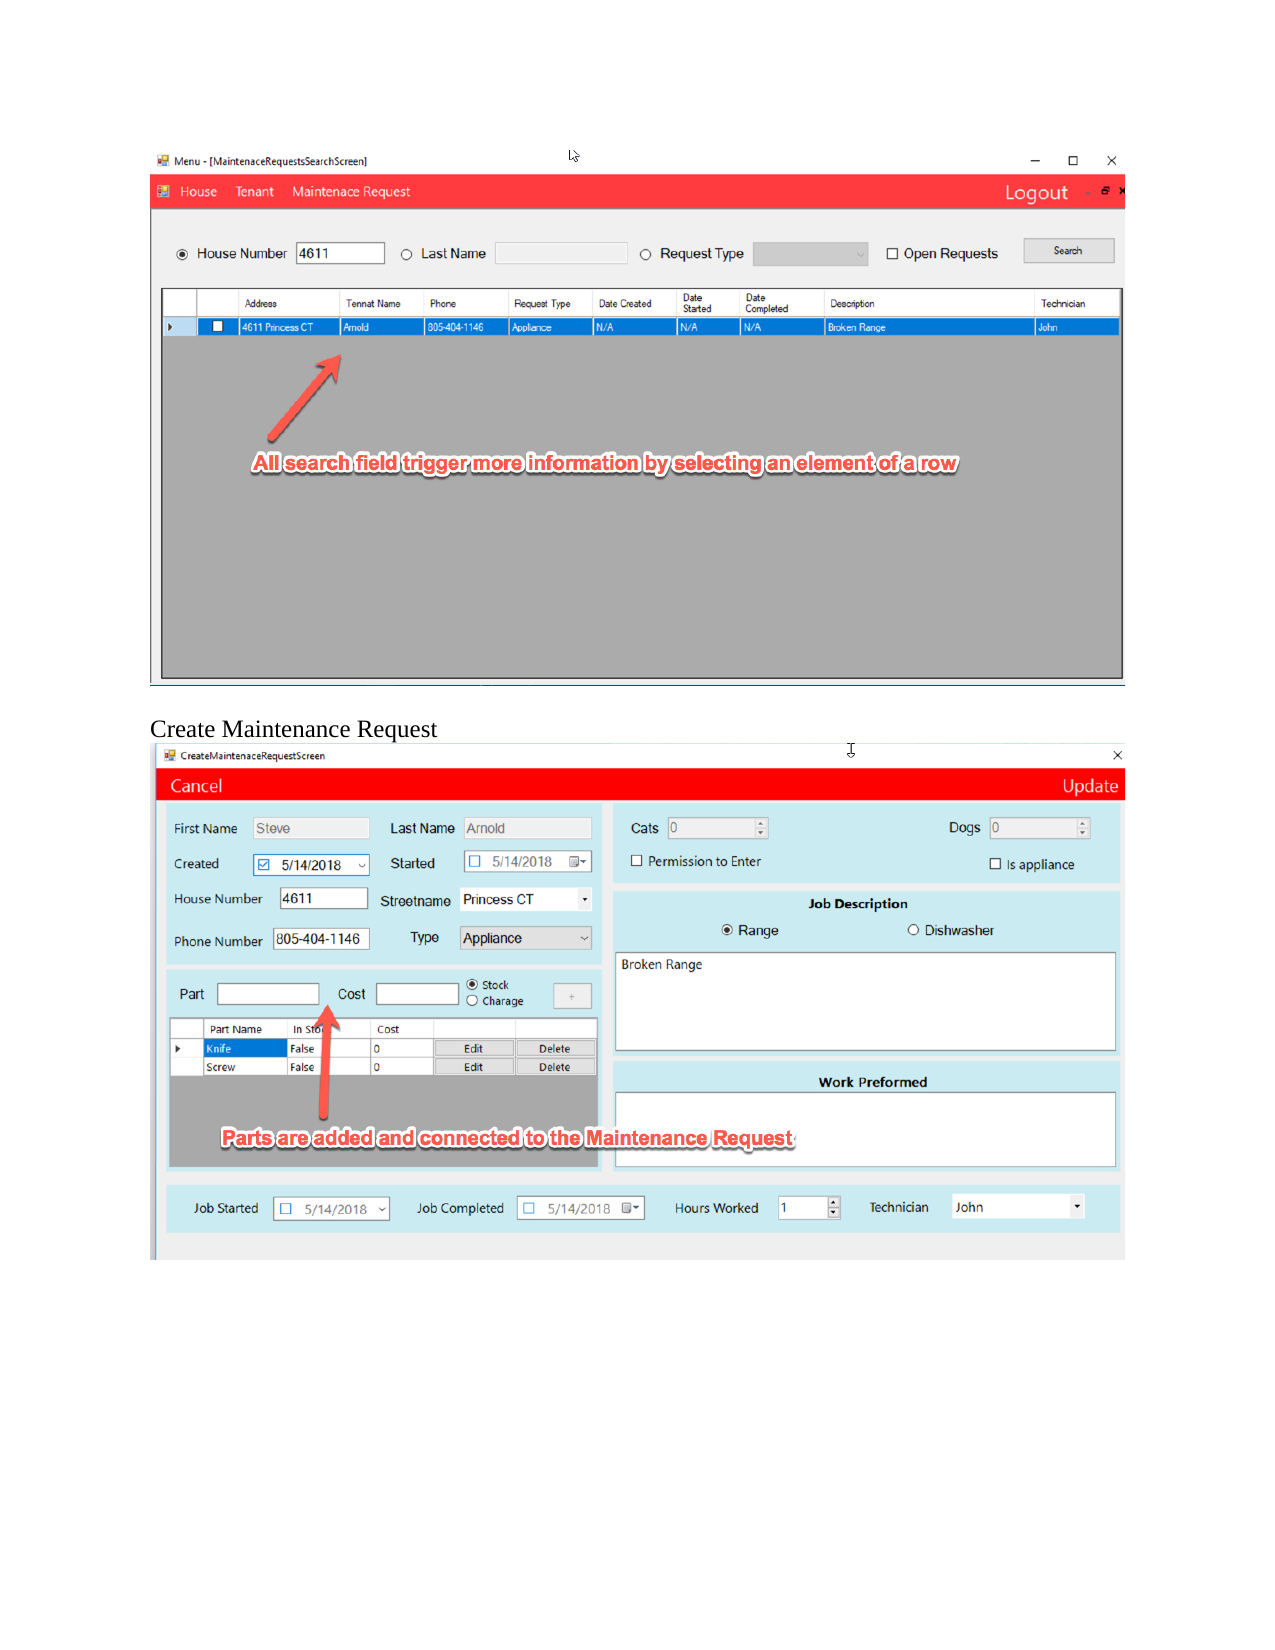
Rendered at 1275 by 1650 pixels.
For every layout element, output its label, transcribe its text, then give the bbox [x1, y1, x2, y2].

picture [150, 150, 1125, 686]
picture [150, 743, 1125, 1260]
text Create Maintenance Request [150, 714, 1125, 743]
